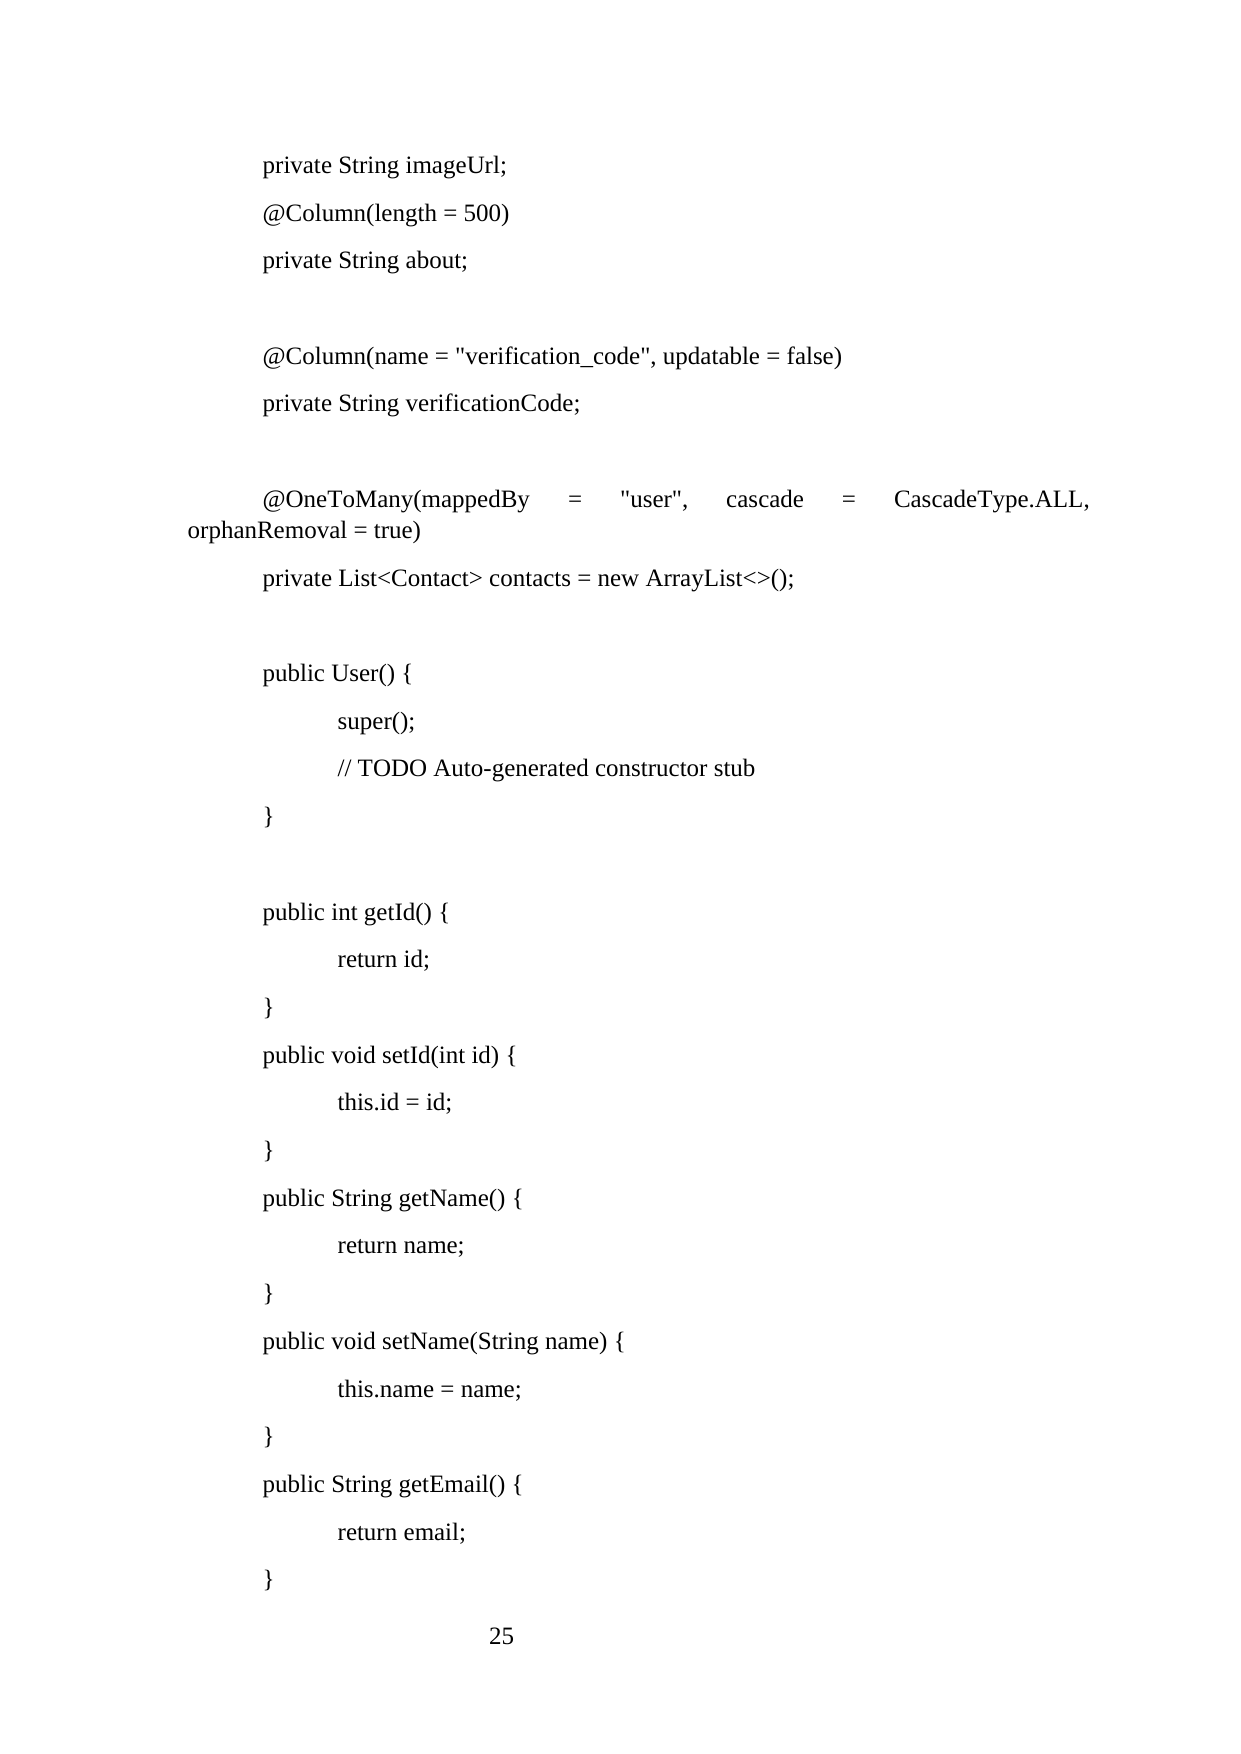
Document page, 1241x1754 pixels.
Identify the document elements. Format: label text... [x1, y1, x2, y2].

text public void setId(int id) { [187, 1040, 1090, 1068]
text super(); [187, 706, 1090, 734]
text return name; [187, 1231, 1090, 1259]
text this.name = name; [187, 1374, 1090, 1402]
text return email; [187, 1517, 1090, 1546]
text } [187, 1135, 1090, 1164]
text @Column(name = "verification_code", updatable = false) [187, 341, 1090, 369]
text public void setName(String name) { [187, 1326, 1090, 1355]
text } [187, 1278, 1090, 1307]
text return id; [187, 944, 1090, 973]
text } [187, 1421, 1090, 1450]
text public int getId() { [187, 897, 1090, 925]
text @OneToMany(mappedBy = "user", cascade = CascadeType.ALL, orphanRemoval = true) [187, 484, 1090, 544]
text public String getEmail() { [187, 1469, 1090, 1498]
text public String getName() { [187, 1183, 1090, 1212]
text private String about; [187, 245, 1090, 274]
text } [187, 1564, 1090, 1593]
text this.id = id; [187, 1087, 1090, 1116]
text private List<Contact> contacts = new ArrayList<>(); [187, 563, 1090, 591]
text private String verificationCode; [187, 388, 1090, 417]
text } [187, 801, 1090, 830]
text @Column(length = 500) [187, 198, 1090, 226]
text // TODO Auto-generated constructor stub [187, 753, 1090, 782]
text public User() { [187, 658, 1090, 687]
text private String imageUrl; [187, 150, 1090, 179]
text } [187, 992, 1090, 1021]
